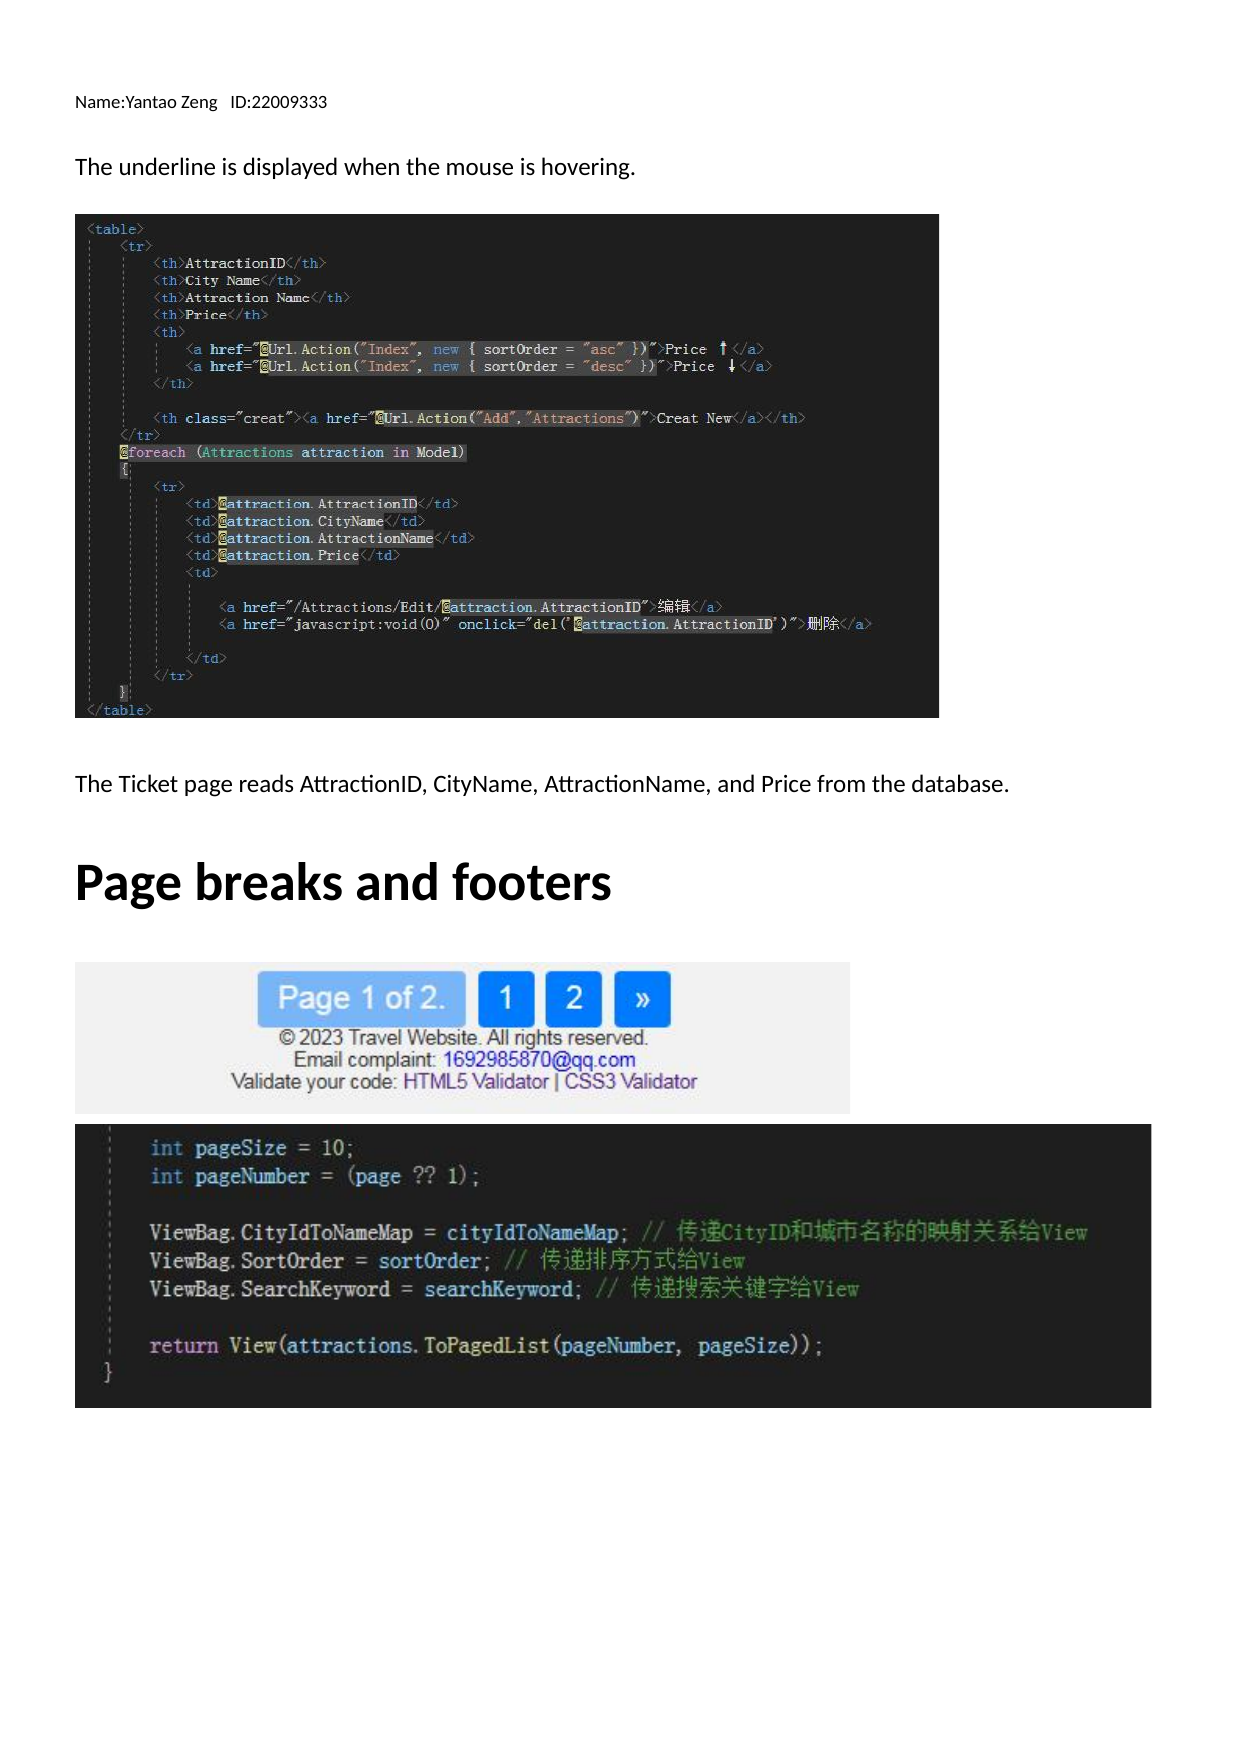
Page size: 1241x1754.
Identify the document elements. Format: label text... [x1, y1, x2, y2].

text The underline is displayed when the mouse is hovering. [75, 150, 1165, 182]
picture [75, 1124, 1152, 1408]
text Page breaks and footers [75, 832, 1165, 930]
picture [75, 214, 940, 718]
text The Ticket page reads AttractionID, CityName, AttractionName, and Price from the database. [75, 767, 1165, 800]
picture [75, 962, 851, 1114]
